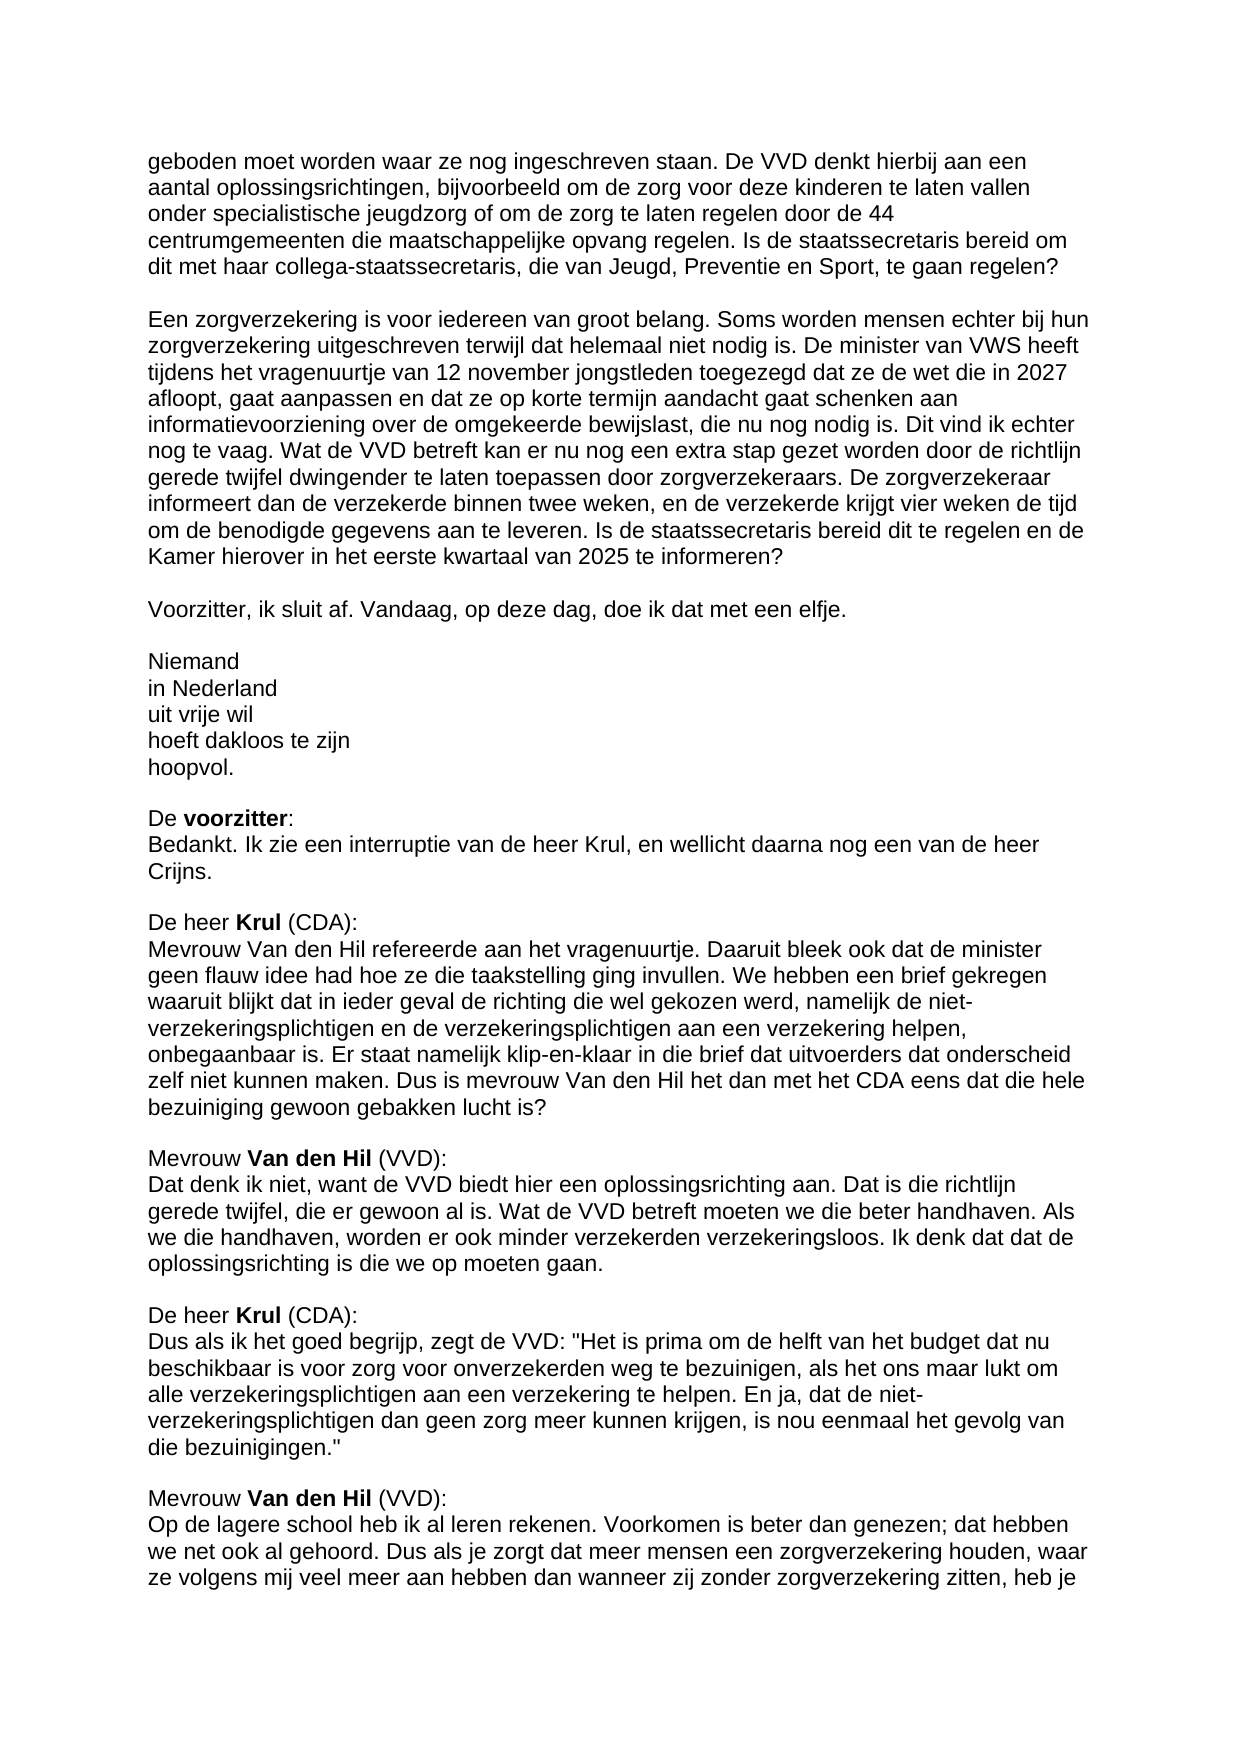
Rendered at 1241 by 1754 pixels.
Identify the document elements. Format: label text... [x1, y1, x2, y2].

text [148, 1485, 1093, 1590]
text De heer Krul (CDA): Mevrouw Van den Hil refereerde aan het vragenuurtje. Daaruit bleek ook dat de minister geen flauw idee had hoe ze die taakstelling ging invullen. We hebben een brief gekregen waaruit blijkt dat in ieder geval de richting die wel gekozen werd, namelijk de niet-verzekeringsplichtigen en de verzekeringsplichtigen aan een verzekering helpen, onbegaanbaar is. Er staat namelijk klip-en-klaar in die brief dat uitvoerders dat onderscheid zelf niet kunnen maken. Dus is mevrouw Van den Hil het dan met het CDA eens dat die hele bezuiniging gewoon gebakken lucht is? [148, 909, 1093, 1120]
text De heer Krul (CDA): Dus als ik het goed begrijp, zegt de VVD: "Het is prima om de helft van het budget dat nu beschikbaar is voor zorg voor onverzekerden weg te bezuinigen, als het ons maar lukt om alle verzekeringsplichtigen aan een verzekering te helpen. En ja, dat de niet-verzekeringsplichtigen dan geen zorg meer kunnen krijgen, is nou eenmaal het gevolg van die bezuinigingen." [148, 1302, 1093, 1460]
text De voorzitter: Bedankt. Ik zie een interruptie van de heer Krul, en wellicht daarna nog een van de heer Crijns. [148, 805, 1093, 884]
text Mevrouw Van den Hil (VVD): Dat denk ik niet, want de VVD biedt hier een oplossingsrichting aan. Dat is die richtlijn gerede twijfel, die er gewoon al is. Wat de VVD betreft moeten we die beter handhaven. Als we die handhaven, worden er ook minder verzekerden verzekeringsloos. Ik denk dat dat de oplossingsrichting is die we op moeten gaan. [148, 1145, 1093, 1277]
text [148, 148, 1093, 780]
